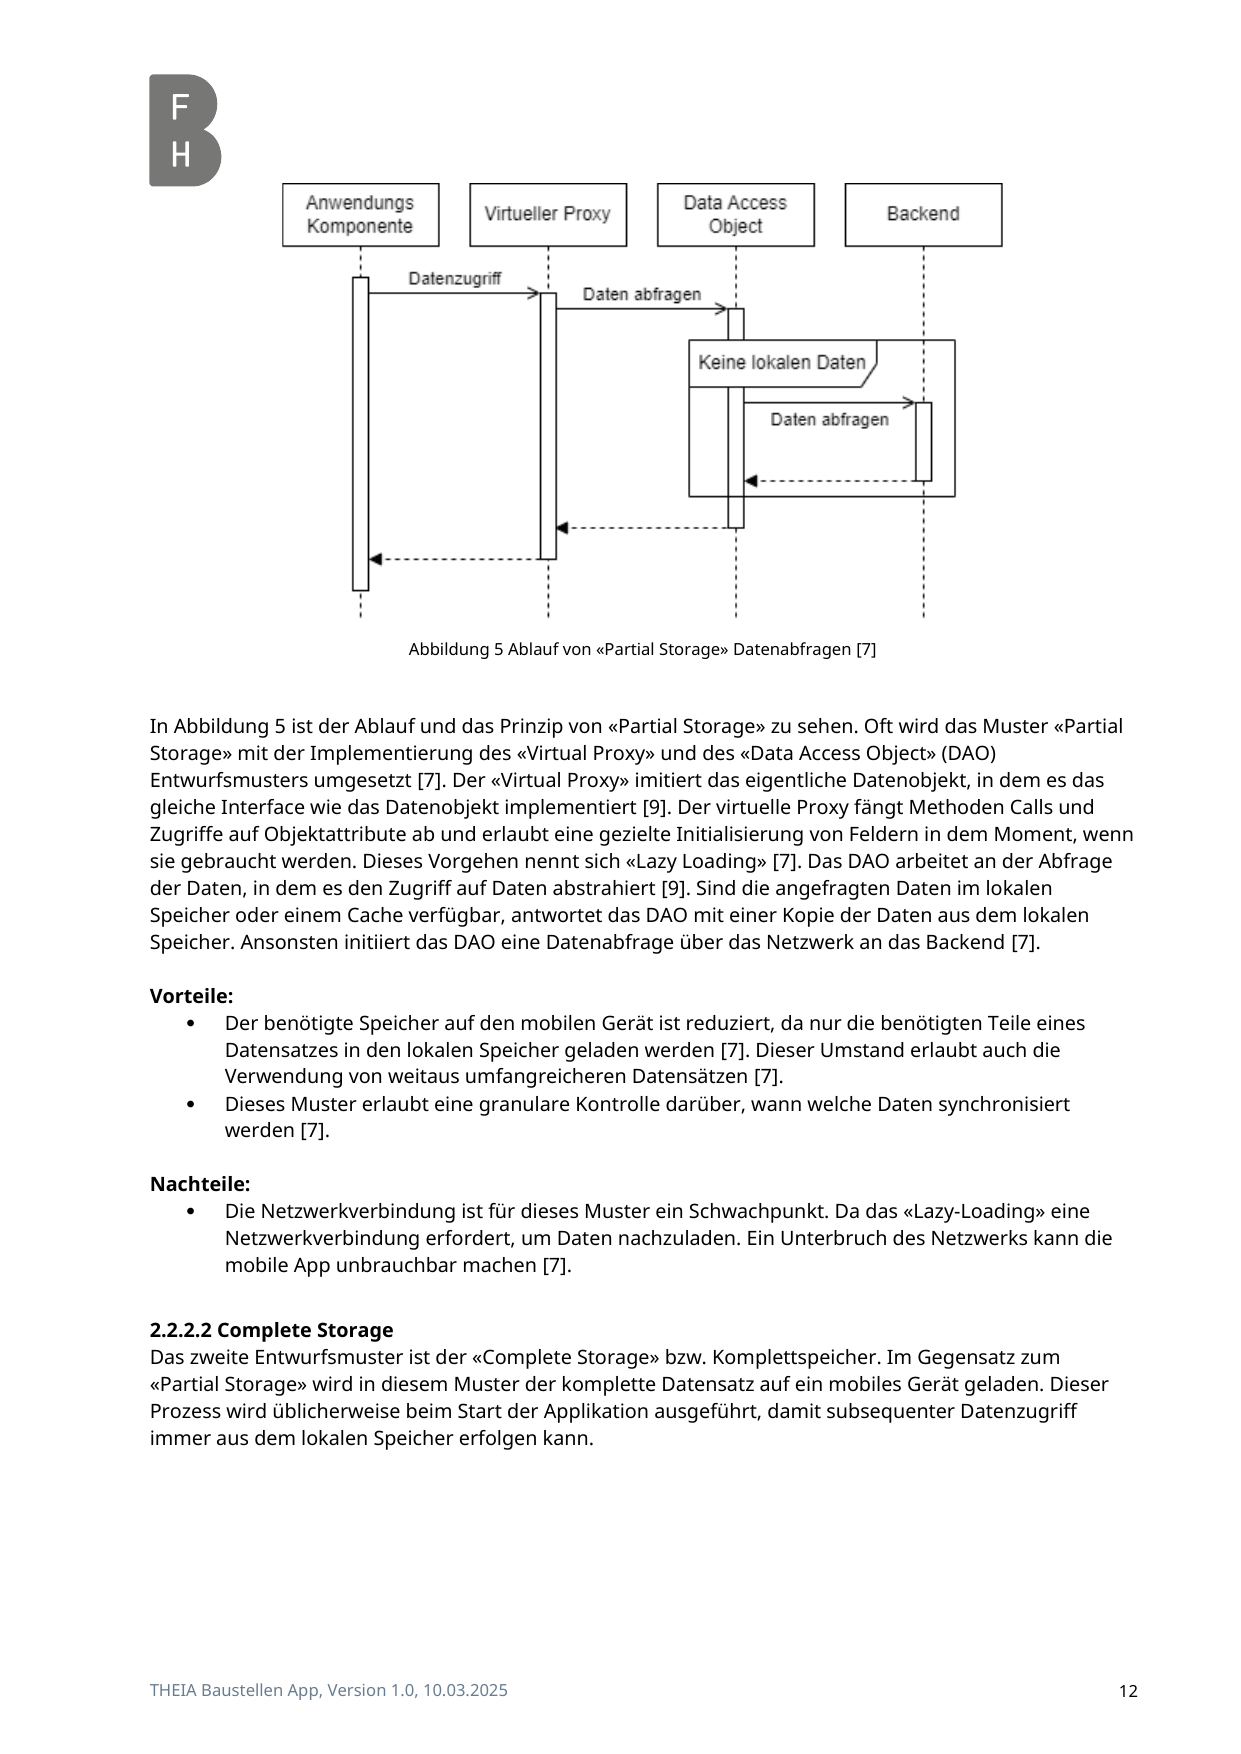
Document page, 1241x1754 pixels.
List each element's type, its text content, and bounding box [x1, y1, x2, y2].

text Vorteile: [149, 982, 1136, 1009]
list Der benötigte Speicher auf den mobilen Gerät ist reduziert, da nur die benötigten Teile eines Datensatzes in den lokalen Speicher geladen werden [7]. Dieser Umstand erlaubt auch die Verwendung von weitaus umfangreicheren Datensätzen [7]. [187, 1009, 1136, 1090]
picture [282, 183, 1003, 623]
list Die Netzwerkverbindung ist für dieses Muster ein Schwachpunkt. Da das «Lazy-Loading» eine Netzwerkverbindung erfordert, um Daten nachzuladen. Ein Unterbruch des Netzwerks kann die mobile App unbrauchbar machen [7]. [187, 1198, 1136, 1279]
text Das zweite Entwurfsmuster ist der «Complete Storage» bzw. Komplettspeicher. Im Gegensatz zum «Partial Storage» wird in diesem Muster der komplette Datensatz auf ein mobiles Gerät geladen. Dieser Prozess wird üblicherweise beim Start der Applikation ausgeführt, damit subsequenter Datenzugriff immer aus dem lokalen Speicher erfolgen kann. [149, 1343, 1136, 1451]
list Dieses Muster erlaubt eine granulare Kontrolle darüber, wann welche Daten synchronisiert werden [7]. [187, 1090, 1136, 1144]
text Nachteile: [149, 1171, 1136, 1198]
text In Abbildung 5 ist der Ablauf und das Prinzip von «Partial Storage» zu sehen. Oft wird das Muster «Partial Storage» mit der Implementierung des «Virtual Proxy» und des «Data Access Object» (DAO) Entwurfsmusters umgesetzt [7]. Der «Virtual Proxy» imitiert das eigentliche Datenobjekt, in dem es das gleiche Interface wie das Datenobjekt implementiert [9]. Der virtuelle Proxy fängt Methoden Calls und Zugriffe auf Objektattribute ab und erlaubt eine gezielte Initialisierung von Feldern in dem Moment, wenn sie gebraucht werden. Dieses Vorgehen nennt sich «Lazy Loading» [7]. Das DAO arbeitet an der Abfrage der Daten, in dem es den Zugriff auf Daten abstrahiert [9]. Sind die angefragten Daten im lokalen Speicher oder einem Cache verfügbar, antwortet das DAO mit einer Kopie der Daten aus dem lokalen Speicher. Ansonsten initiiert das DAO eine Datenabfrage über das Netzwerk an das Backend [7]. [149, 712, 1136, 955]
subtitle Complete Storage [149, 1316, 1136, 1343]
